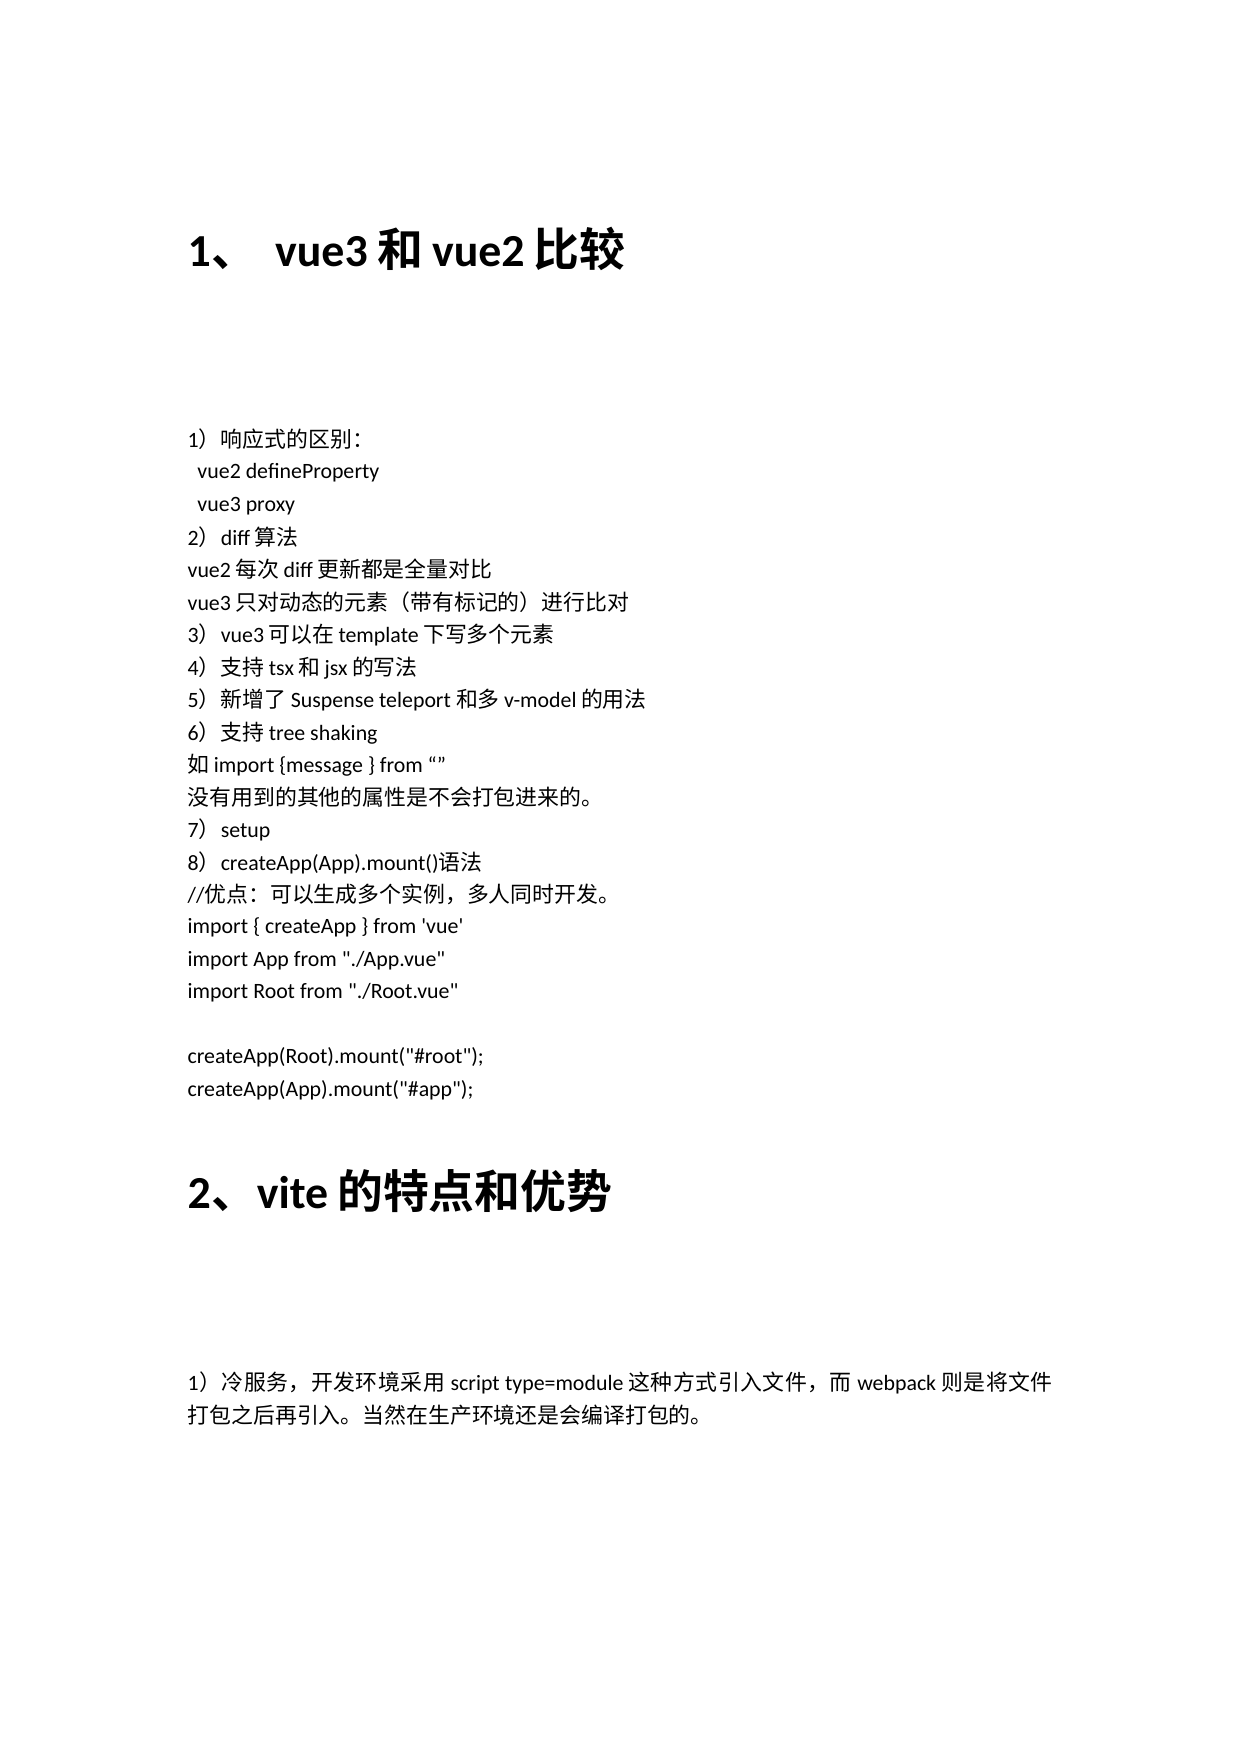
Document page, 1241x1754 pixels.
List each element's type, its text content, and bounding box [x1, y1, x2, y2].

text 6）支持tree shaking [187, 714, 1053, 747]
text 1）冷服务，开发环境采用script type=module这种方式引入文件，而webpack则是将文件打包之后再引入。当然在生产环境还是会编译打包的。 [187, 1365, 1053, 1430]
subtitle 2、vite的特点和优势 [187, 1140, 1053, 1237]
text 1）响应式的区别： [187, 422, 1053, 454]
text import Root from "./Root.vue" [187, 974, 1053, 1007]
subtitle vue3和vue2比较 [187, 197, 1053, 295]
text 8）createApp(App).mount()语法 [187, 844, 1053, 877]
text vue3只对动态的元素（带有标记的）进行比对 3）vue3可以在template下写多个元素 [187, 584, 1053, 649]
text vue2每次diff更新都是全量对比 [187, 552, 1053, 584]
text vue3 proxy [187, 487, 1053, 519]
text 如import {message } from “” [187, 747, 1053, 779]
text vue2 defineProperty [187, 454, 1053, 487]
text 4）支持tsx和jsx的写法 [187, 649, 1053, 682]
text 2）diff算法 [187, 519, 1053, 552]
text createApp(Root).mount("#root"); [187, 1039, 1053, 1072]
text 7）setup [187, 812, 1053, 844]
text import App from "./App.vue" [187, 942, 1053, 974]
text createApp(App).mount("#app"); [187, 1072, 1053, 1104]
text 没有用到的其他的属性是不会打包进来的。 [187, 779, 1053, 812]
text //优点：可以生成多个实例，多人同时开发。 [187, 877, 1053, 909]
text import { createApp } from 'vue' [187, 909, 1053, 942]
text 5）新增了Suspense teleport 和多v-model的用法 [187, 682, 1053, 714]
